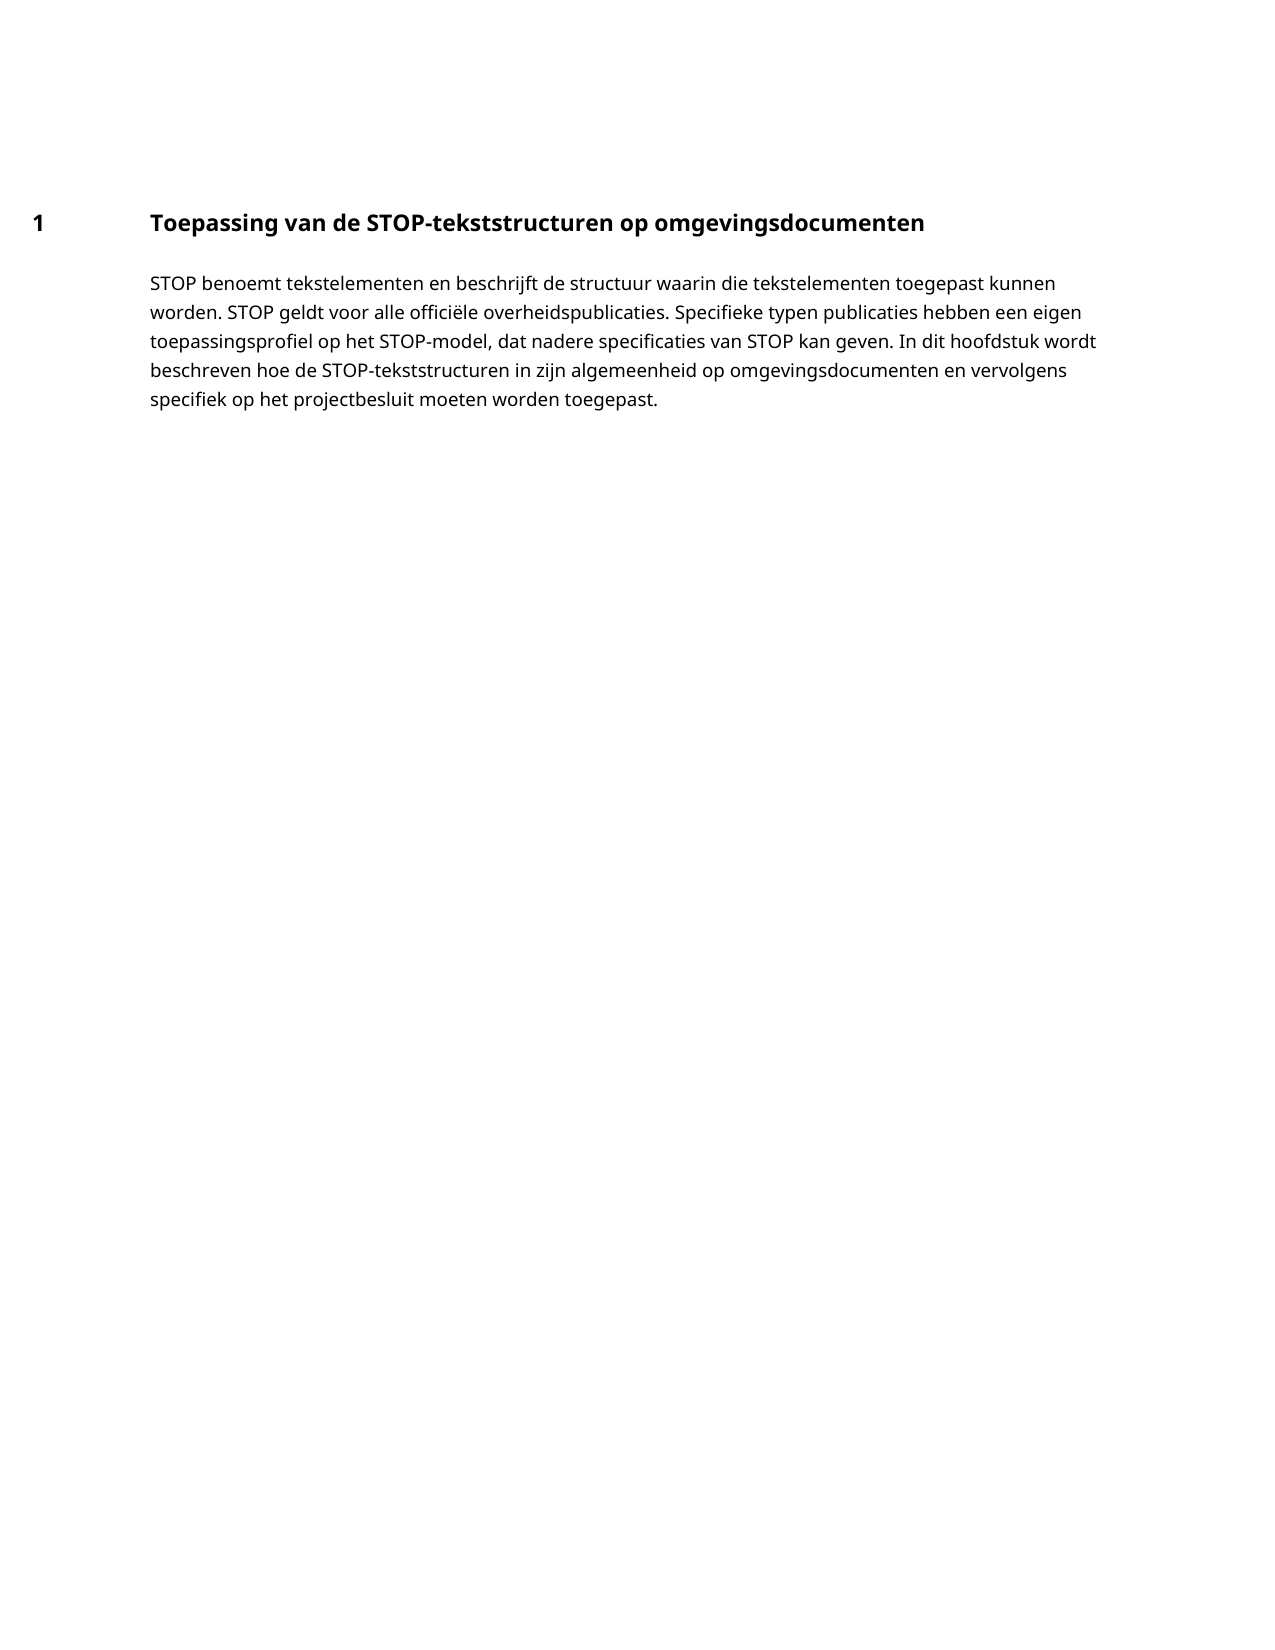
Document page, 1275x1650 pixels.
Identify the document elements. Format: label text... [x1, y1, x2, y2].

subtitle Toepassing van de STOP-tekststructuren op omgevingsdocumenten [32, 208, 1125, 237]
text STOP benoemt tekstelementen en beschrijft de structuur waarin die tekstelementen toegepast kunnen worden. STOP geldt voor alle officiële overheidspublicaties. Specifieke typen publicaties hebben een eigen toepassingsprofiel op het STOP-model, dat nadere specificaties van STOP kan geven. In dit hoofdstuk wordt beschreven hoe de STOP-tekststructuren in zijn algemeenheid op omgevingsdocumenten en vervolgens specifiek op het projectbesluit moeten worden toegepast. [150, 267, 1125, 412]
